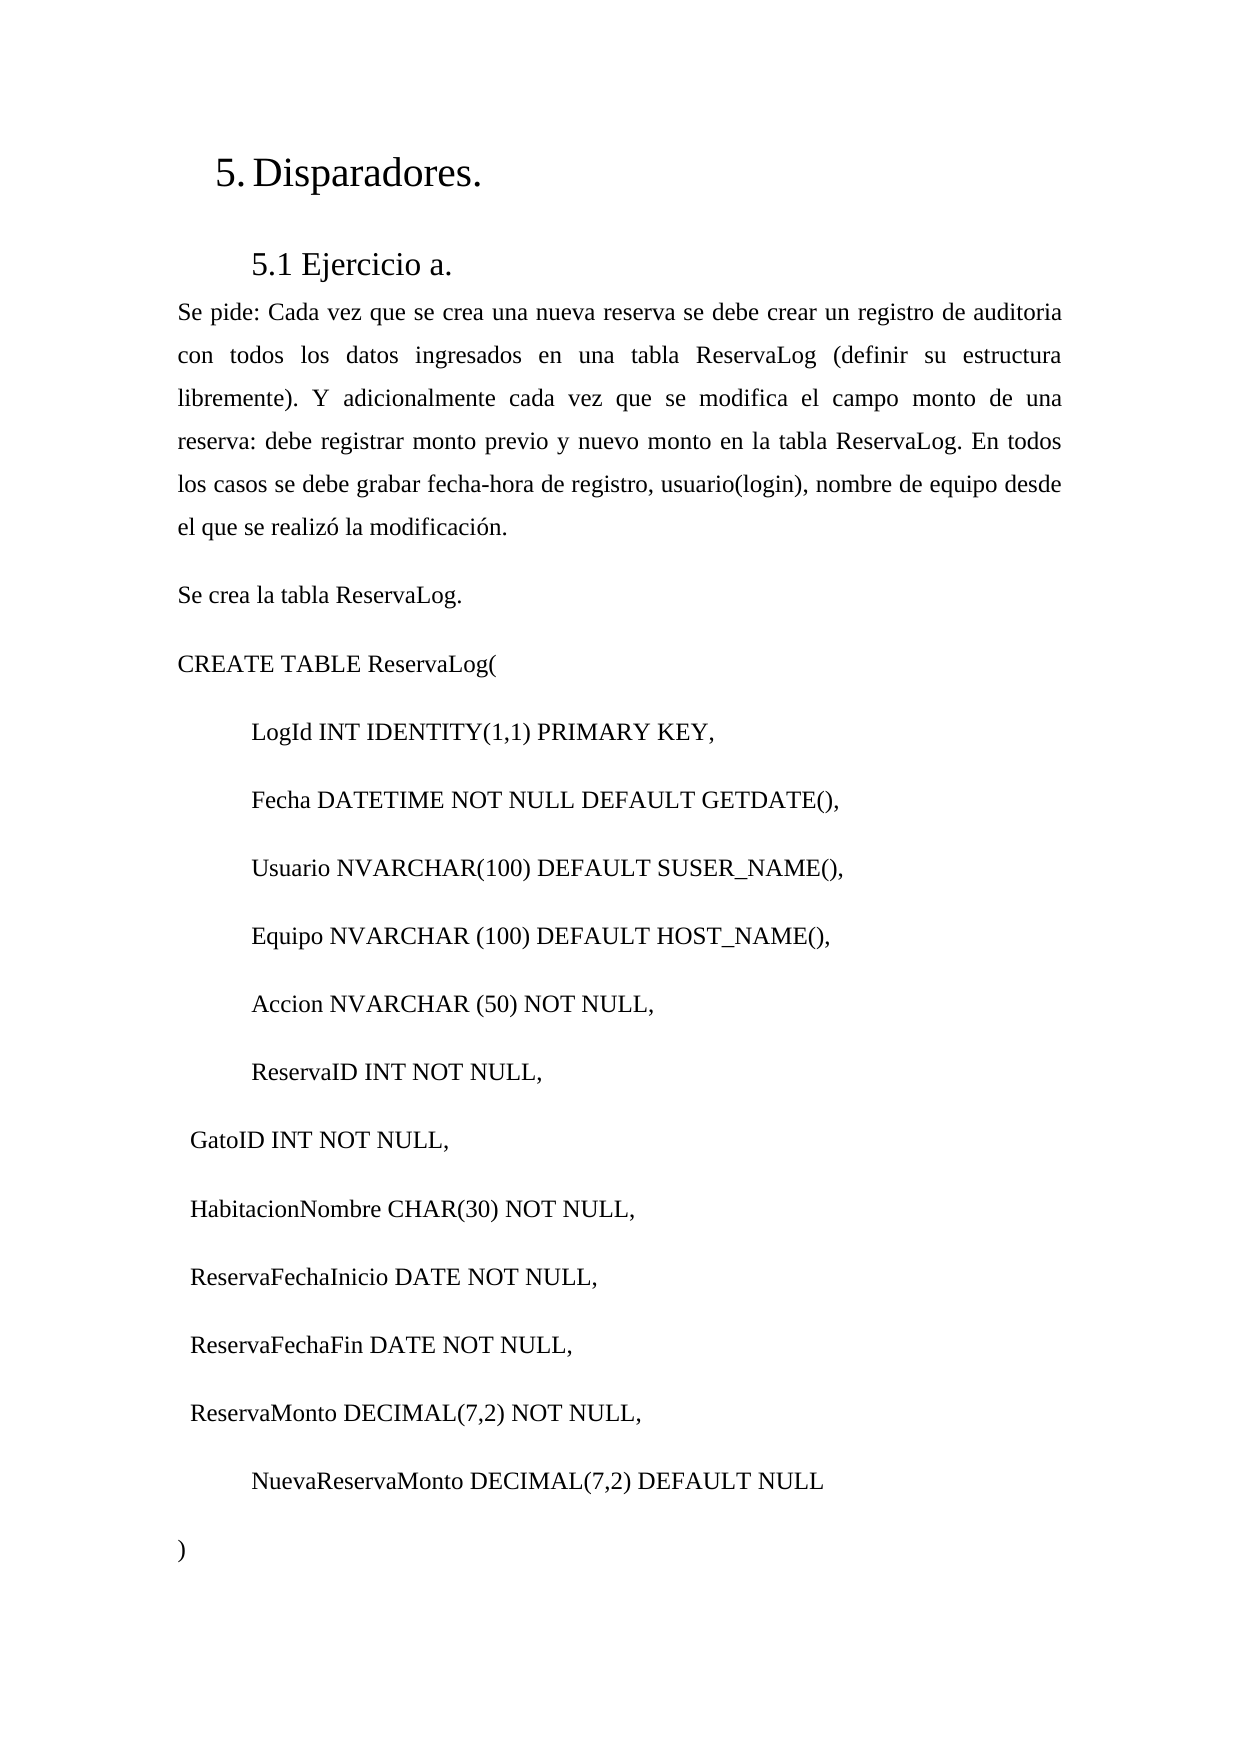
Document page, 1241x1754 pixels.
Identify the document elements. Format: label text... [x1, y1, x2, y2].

text CREATE TABLE ReservaLog( [177, 649, 1063, 677]
text NuevaReservaMonto DECIMAL(7,2) DEFAULT NULL [177, 1466, 1063, 1495]
text Accion NVARCHAR (50) NOT NULL, [177, 989, 1063, 1018]
text ReservaFechaInicio DATE NOT NULL, [177, 1262, 1063, 1291]
subtitle 5.1 Ejercicio a. [251, 244, 1063, 283]
subtitle Disparadores. [215, 148, 1063, 196]
text Fecha DATETIME NOT NULL DEFAULT GETDATE(), [177, 785, 1063, 814]
text Se crea la tabla ReservaLog. [177, 581, 1063, 609]
text Se pide: Cada vez que se crea una nueva reserva se debe crear un registro de auditoria con todos los datos ingresados en una tabla ReservaLog (definir su estructura libremente). Y adicionalmente cada vez que se modifica el campo monto de una reserva: debe registrar monto previo y nuevo monto en la tabla ReservaLog. En todos los casos se debe grabar fecha-hora de registro, usuario(login), nombre de equipo desde el que se realizó la modificación. [177, 297, 1063, 541]
text ReservaFechaFin DATE NOT NULL, [177, 1330, 1063, 1359]
text ReservaID INT NOT NULL, [177, 1057, 1063, 1086]
text ReservaMonto DECIMAL(7,2) NOT NULL, [177, 1398, 1063, 1427]
text Usuario NVARCHAR(100) DEFAULT SUSER_NAME(), [177, 853, 1063, 882]
text HabitacionNombre CHAR(30) NOT NULL, [177, 1194, 1063, 1222]
text Equipo NVARCHAR (100) DEFAULT HOST_NAME(), [177, 921, 1063, 950]
text LogId INT IDENTITY(1,1) PRIMARY KEY, [177, 717, 1063, 746]
text ) [177, 1534, 1063, 1563]
text GatoID INT NOT NULL, [177, 1126, 1063, 1154]
